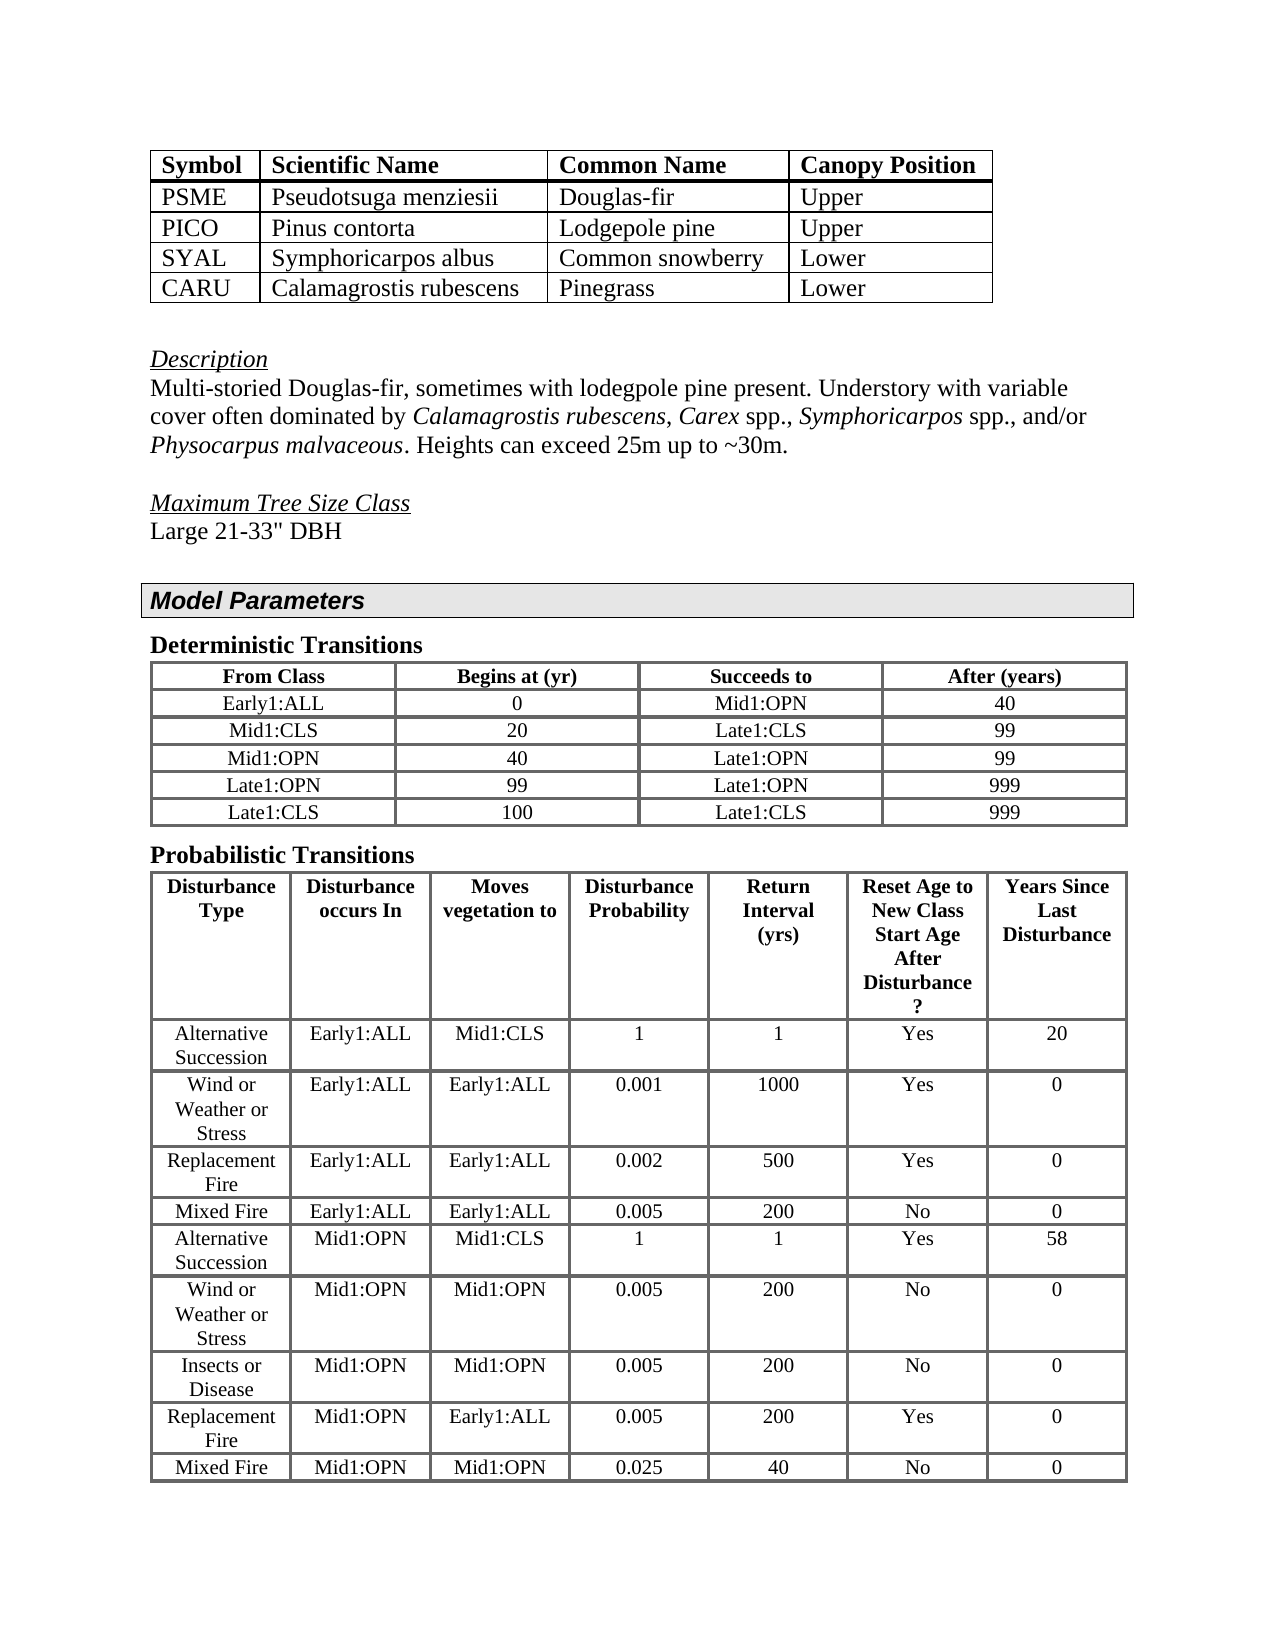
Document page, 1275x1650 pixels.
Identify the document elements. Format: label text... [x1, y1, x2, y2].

table_cell No [849, 1199, 986, 1223]
table_cell 1 [571, 1021, 707, 1069]
table_cell Symphoricarpos albus [261, 243, 547, 272]
table_cell 58 [989, 1226, 1125, 1274]
table_header Disturbance Type [153, 874, 289, 1018]
table_header Reset Age to New Class Start Age After Disturbance? [849, 874, 986, 1018]
table_cell Mid1:OPN [292, 1353, 429, 1401]
table_cell Mixed Fire [153, 1455, 289, 1479]
table_cell Mid1:OPN [292, 1278, 429, 1349]
table_cell No [849, 1353, 986, 1401]
table_cell 0 [989, 1278, 1125, 1349]
table_cell 1 [571, 1226, 707, 1274]
table_cell Mid1:OPN [292, 1226, 429, 1274]
table_cell 1 [710, 1226, 846, 1274]
table_cell 200 [710, 1353, 846, 1401]
table_cell Common snowberry [548, 243, 788, 272]
table_cell Early1:ALL [432, 1199, 568, 1223]
table_header After (years) [884, 664, 1125, 688]
table_cell Wind or Weather or Stress [153, 1073, 289, 1144]
table_cell 200 [710, 1404, 846, 1452]
table_cell Yes [849, 1148, 986, 1196]
table_cell Mixed Fire [153, 1199, 289, 1223]
table_cell 0 [989, 1073, 1125, 1144]
table_cell Mid1:CLS [153, 719, 394, 742]
table_cell Mid1:OPN [432, 1278, 568, 1349]
text Deterministic Transitions [150, 630, 1125, 659]
table_cell Late1:OPN [641, 773, 881, 797]
table_cell 999 [884, 800, 1125, 824]
table_cell Lower [790, 243, 992, 272]
text Description [150, 344, 1125, 373]
table_cell No [849, 1455, 986, 1479]
table_cell Mid1:OPN [292, 1404, 429, 1452]
table_cell 40 [397, 746, 637, 770]
table_header Disturbance Probability [571, 874, 707, 1018]
table_cell Early1:ALL [432, 1404, 568, 1452]
table_cell 0.002 [571, 1148, 707, 1196]
table_cell 0 [397, 691, 637, 715]
table_cell CARU [151, 273, 259, 302]
table_cell Mid1:OPN [432, 1455, 568, 1479]
table_cell Early1:ALL [292, 1073, 429, 1144]
table_cell Early1:ALL [292, 1199, 429, 1223]
table_header Succeeds to [641, 664, 881, 688]
table_cell 0.005 [571, 1353, 707, 1401]
table_cell Late1:OPN [641, 746, 881, 770]
text Multi-storied Douglas-fir, sometimes with lodegpole pine present. Understory with variable cover often dominated by Calamagrostis rubescens, Carex spp., Symphoricarpos spp., and/or Physocarpus malvaceous. Heights can exceed 25m up to ~30m. [150, 373, 1125, 459]
table_cell 0 [989, 1199, 1125, 1223]
table_cell Early1:ALL [292, 1021, 429, 1069]
table_cell 0 [989, 1404, 1125, 1452]
table_cell 40 [710, 1455, 846, 1479]
table_header Symbol [151, 151, 259, 179]
table_cell Late1:CLS [641, 800, 881, 824]
table_cell Early1:ALL [432, 1073, 568, 1144]
table_header Moves vegetation to [432, 874, 568, 1018]
table_cell Insects or Disease [153, 1353, 289, 1401]
table_cell 1000 [710, 1073, 846, 1144]
table_cell Calamagrostis rubescens [261, 273, 547, 302]
table_cell Mid1:CLS [432, 1021, 568, 1069]
table_cell Yes [849, 1021, 986, 1069]
table_cell Pinus contorta [261, 213, 547, 241]
table_header Years Since Last Disturbance [989, 874, 1125, 1018]
text Model Parameters [142, 584, 1133, 617]
table_cell 1 [710, 1021, 846, 1069]
table_cell 200 [710, 1199, 846, 1223]
table_header Disturbance occurs In [292, 874, 429, 1018]
table_header Canopy Position [790, 151, 992, 179]
table_cell Wind or Weather or Stress [153, 1278, 289, 1349]
table_cell Upper [790, 213, 992, 241]
table_cell 0.005 [571, 1199, 707, 1223]
table_cell 0 [989, 1455, 1125, 1479]
table_header Begins at (yr) [397, 664, 637, 688]
table_cell PSME [151, 183, 259, 211]
table_cell 0.001 [571, 1073, 707, 1144]
table_cell 0 [989, 1148, 1125, 1196]
table_cell 99 [884, 719, 1125, 742]
table_cell No [849, 1278, 986, 1349]
table_cell Mid1:OPN [292, 1455, 429, 1479]
table_cell 500 [710, 1148, 846, 1196]
table_cell Pinegrass [548, 273, 788, 302]
table_cell Early1:ALL [292, 1148, 429, 1196]
table_cell 40 [884, 691, 1125, 715]
table_cell 0.005 [571, 1278, 707, 1349]
table_cell 100 [397, 800, 637, 824]
table_cell Mid1:CLS [432, 1226, 568, 1274]
table_header Return Interval (yrs) [710, 874, 846, 1018]
table_header From Class [153, 664, 394, 688]
table_cell Late1:CLS [641, 719, 881, 742]
table_cell 99 [884, 746, 1125, 770]
table_cell 20 [397, 719, 637, 742]
table_cell 20 [989, 1021, 1125, 1069]
table_cell Mid1:OPN [153, 746, 394, 770]
table_header Common Name [548, 151, 788, 179]
table_cell Alternative Succession [153, 1226, 289, 1274]
table_cell Early1:ALL [153, 691, 394, 715]
table_cell Yes [849, 1073, 986, 1144]
table_cell Lower [790, 273, 992, 302]
table_cell 0.005 [571, 1404, 707, 1452]
table_cell 0.025 [571, 1455, 707, 1479]
table_cell Yes [849, 1404, 986, 1452]
table_cell PICO [151, 213, 259, 241]
text Probabilistic Transitions [150, 840, 1125, 868]
table_cell Pseudotsuga menziesii [261, 183, 547, 211]
table_cell Late1:OPN [153, 773, 394, 797]
table_cell SYAL [151, 243, 259, 272]
table_header Scientific Name [261, 151, 547, 179]
table_cell 200 [710, 1278, 846, 1349]
table_cell 0 [989, 1353, 1125, 1401]
table_cell 999 [884, 773, 1125, 797]
table_cell Douglas-fir [548, 183, 788, 211]
table_cell Late1:CLS [153, 800, 394, 824]
table_cell Mid1:OPN [641, 691, 881, 715]
table_cell Lodgepole pine [548, 213, 788, 241]
table_cell Replacement Fire [153, 1148, 289, 1196]
text Maximum Tree Size ClassLarge 21-33" DBH [150, 488, 1125, 545]
table_cell Early1:ALL [432, 1148, 568, 1196]
table_cell Mid1:OPN [432, 1353, 568, 1401]
table_cell Replacement Fire [153, 1404, 289, 1452]
table_cell Upper [790, 183, 992, 211]
table_cell 99 [397, 773, 637, 797]
table_cell Yes [849, 1226, 986, 1274]
table_cell Alternative Succession [153, 1021, 289, 1069]
